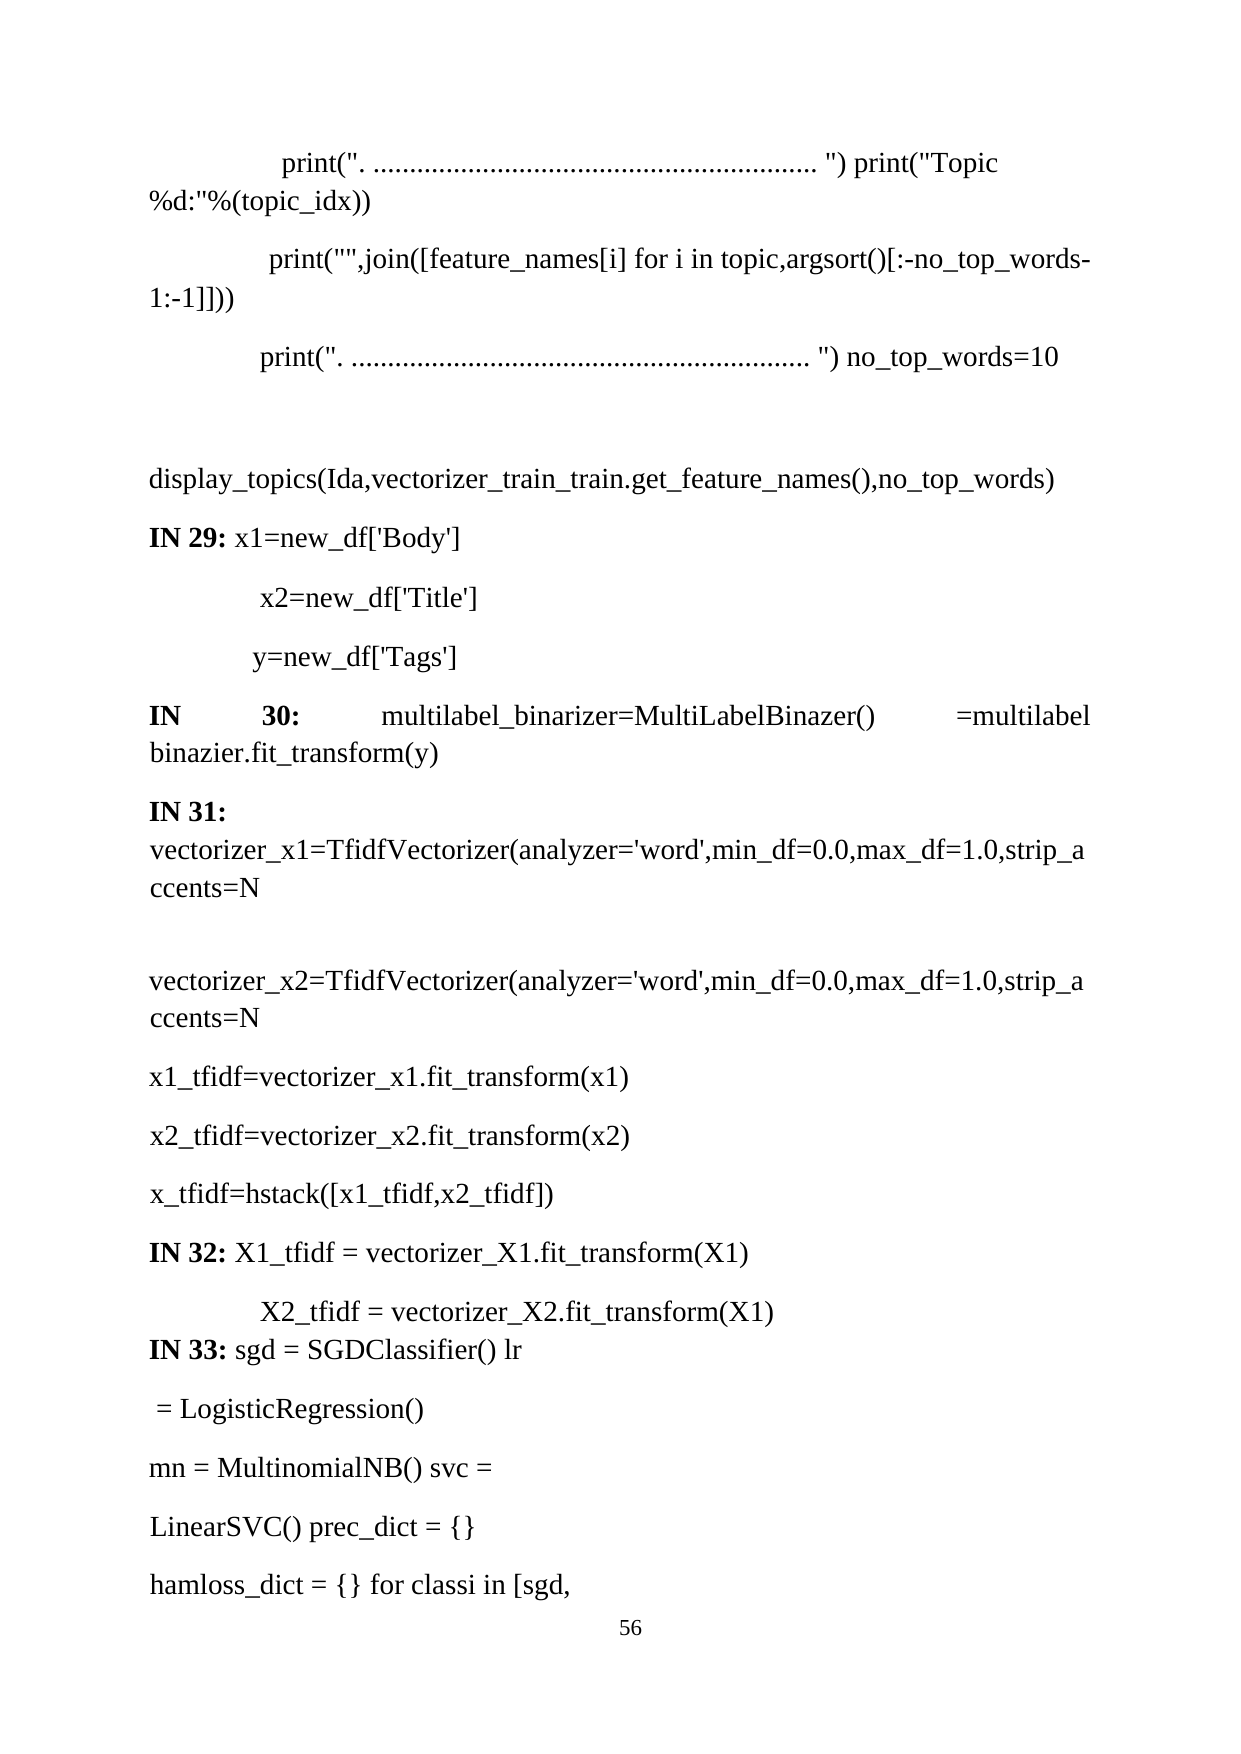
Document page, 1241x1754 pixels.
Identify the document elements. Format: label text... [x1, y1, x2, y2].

text display_topics(Ida,vectorizer_train_train.get_feature_names(),no_top_words) [148, 461, 1091, 495]
text x1_tfidf=vectorizer_x1.fit_transform(x1) x2_tfidf=vectorizer_x2.fit_transform(x2) x_tfidf=hstack([x1_tfidf,x2_tfidf]) [148, 1059, 1037, 1210]
text print(". ............................................................... ") no_top_words=10 [259, 339, 1091, 372]
text 1:-1]])) [148, 280, 1091, 313]
text x2=new_df['Title'] [259, 580, 1091, 613]
text IN 29: x1=new_df['Body'] [148, 521, 1091, 554]
text vectorizer_x2=TfidfVectorizer(analyzer='word',min_df=0.0,max_df=1.0,strip_a ccents=N [148, 963, 1091, 1034]
text print(". ............................................................. ") print("Topic [281, 145, 1091, 178]
text print("",join([feature_names[i] for i in topic,argsort()[:-no_top_words- [127, 242, 1091, 275]
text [148, 1450, 585, 1601]
text IN 33: sgd = SGDClassifier() lr = LogisticRegression() [148, 1332, 522, 1424]
text IN 32: X1_tfidf = vectorizer_X1.fit_transform(X1) [148, 1235, 1091, 1269]
text IN 31: vectorizer_x1=TfidfVectorizer(analyzer='word',min_df=0.0,max_df=1.0,strip_a ccents=N [148, 794, 1119, 904]
text IN 30: multilabel_binarizer=MultiLabelBinazer() =multilabel binazier.fit_transform(y) [148, 698, 1091, 768]
text %d:"%(topic_idx)) [148, 183, 1091, 216]
text y=new_df['Tags'] [252, 639, 1091, 672]
text X2_tfidf = vectorizer_X2.fit_transform(X1) [259, 1294, 1091, 1328]
